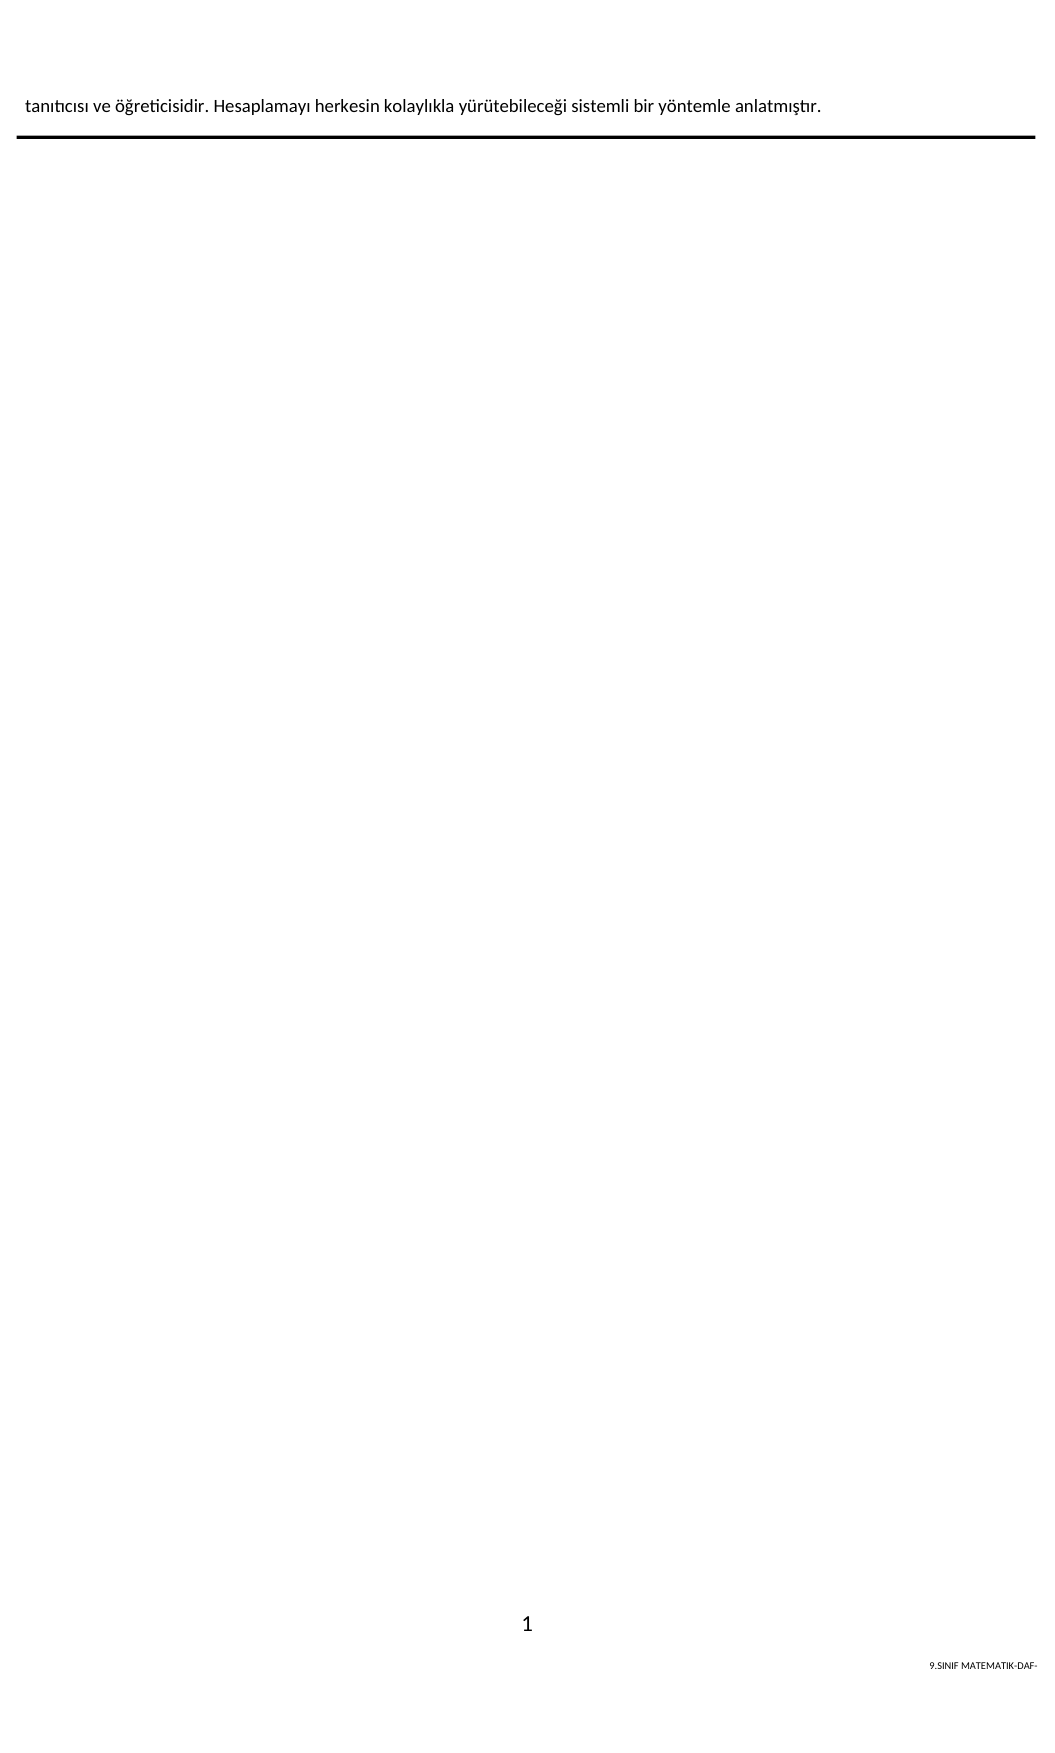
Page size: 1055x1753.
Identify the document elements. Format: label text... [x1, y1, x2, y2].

text tanıtıcısı ve öğreticisidir. Hesaplamayı herkesin kolaylıkla yürütebileceği sistemli bir yöntemle anlatmıştır. [17, 87, 1037, 119]
